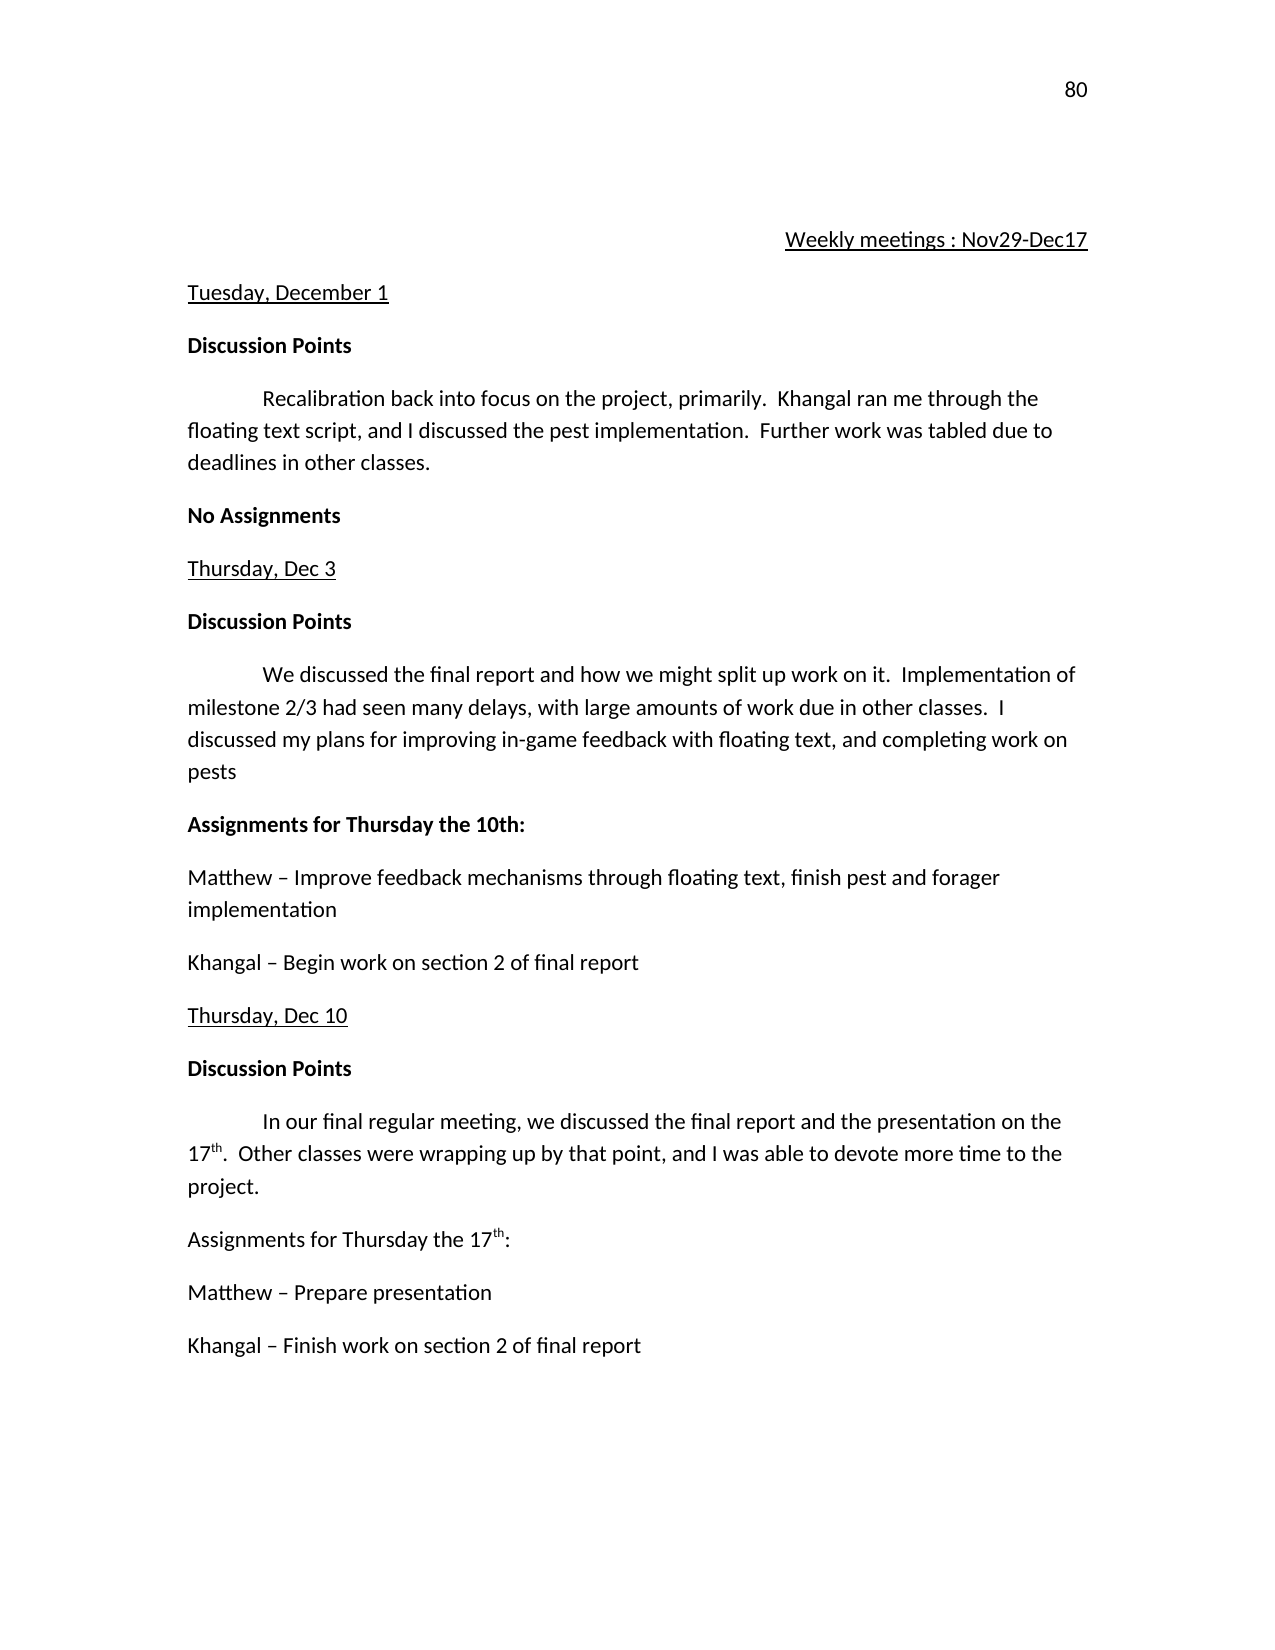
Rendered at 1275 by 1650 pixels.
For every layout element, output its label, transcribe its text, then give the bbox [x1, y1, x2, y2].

text Assignments for Thursday the 10th: [187, 810, 1087, 838]
text Assignments for Thursday the 17th: [187, 1225, 1087, 1253]
text Thursday, Dec 3 [187, 554, 1087, 582]
text Weekly meetings : Nov29-Dec17 [187, 225, 1087, 253]
text Khangal – Begin work on section 2 of final report [187, 948, 1087, 976]
text Khangal – Finish work on section 2 of final report [187, 1331, 1087, 1359]
text Discussion Points [187, 1054, 1087, 1082]
text Tuesday, December 1 [187, 278, 1087, 306]
text Matthew – Prepare presentation [187, 1278, 1087, 1306]
text Matthew – Improve feedback mechanisms through floating text, finish pest and forager implementation [187, 863, 1087, 923]
text Thursday, Dec 10 [187, 1001, 1087, 1029]
text We discussed the final report and how we might split up work on it. Implementation of milestone 2/3 had seen many delays, with large amounts of work due in other classes. I discussed my plans for improving in-game feedback with floating text, and completing work on pests [187, 661, 1087, 785]
text In our final regular meeting, we discussed the final report and the presentation on the 17th. Other classes were wrapping up by that point, and I was able to devote more time to the project. [187, 1107, 1087, 1200]
text Discussion Points [187, 607, 1087, 636]
text Recalibration back into focus on the project, primarily. Khangal ran me through the floating text script, and I discussed the pest implementation. Further work was tabled due to deadlines in other classes. [187, 384, 1087, 476]
text No Assignments [187, 501, 1087, 529]
text Discussion Points [187, 331, 1087, 359]
